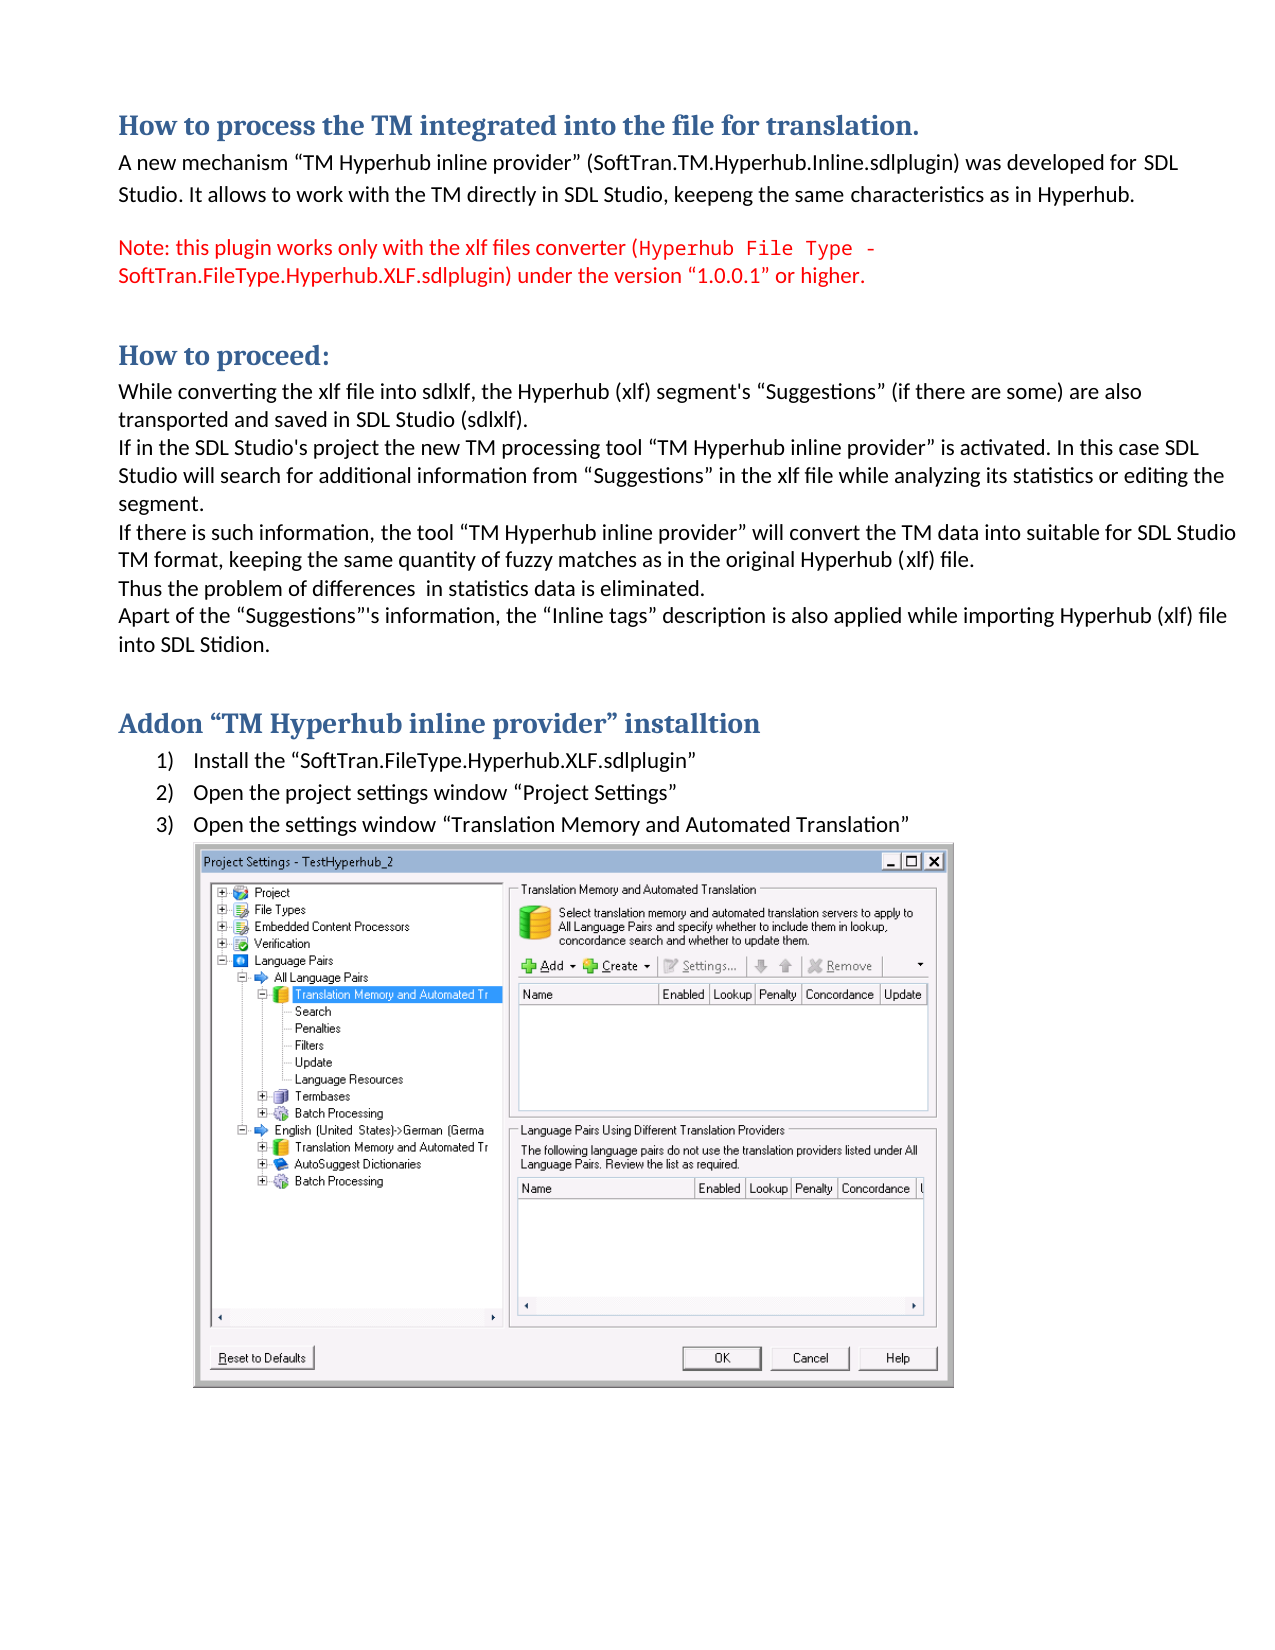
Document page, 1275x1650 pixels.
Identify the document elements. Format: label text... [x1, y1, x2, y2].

subtitle How to proceed: [118, 339, 1238, 372]
text Note: this plugin works only with the xlf files converter (Hyperhub File Type - SoftTran.FileType.Hyperhub.XLF.sdlplugin) under the version “1.0.0.1” or higher. [118, 233, 1238, 289]
subtitle Addon “TM Hyperhub inline provider” installtion [118, 708, 1238, 741]
text If there is such information, the tool “TM Hyperhub inline provider” will convert the TM data into suitable for SDL Studio TM format, keeping the same quantity of fuzzy matches as in the original Hyperhub (xlf) file. [118, 518, 1238, 574]
text A new mechanism “TM Hyperhub inline provider” (SoftTran.TM.Hyperhub.Inline.sdlplugin) was developed for SDL Studio. It allows to work with the TM directly in SDL Studio, keepeng the same characteristics as in Hyperhub. [118, 148, 1238, 208]
picture [193, 842, 954, 1388]
text If in the SDL Studio's project the new TM processing tool “TM Hyperhub inline provider” is activated. In this case SDL Studio will search for additional information from “Suggestions” in the xlf file while analyzing its statistics or editing the segment. [118, 433, 1238, 518]
text While converting the xlf file into sdlxlf, the Hyperhub (xlf) segment's “Suggestions” (if there are some) are also transported and saved in SDL Studio (sdlxlf). [118, 377, 1238, 433]
text Thus the problem of differences in statistics data is eliminated. [118, 574, 1238, 602]
list Install the “SoftTran.FileType.Hyperhub.XLF.sdlplugin” [156, 746, 1238, 774]
subtitle How to process the TM integrated into the file for translation. [118, 109, 1238, 143]
list Open the project settings window “Project Settings” [156, 778, 1238, 806]
text Apart of the “Suggestions”'s information, the “Inline tags” description is also applied while importing Hyperhub (xlf) file into SDL Stidion. [118, 602, 1238, 658]
